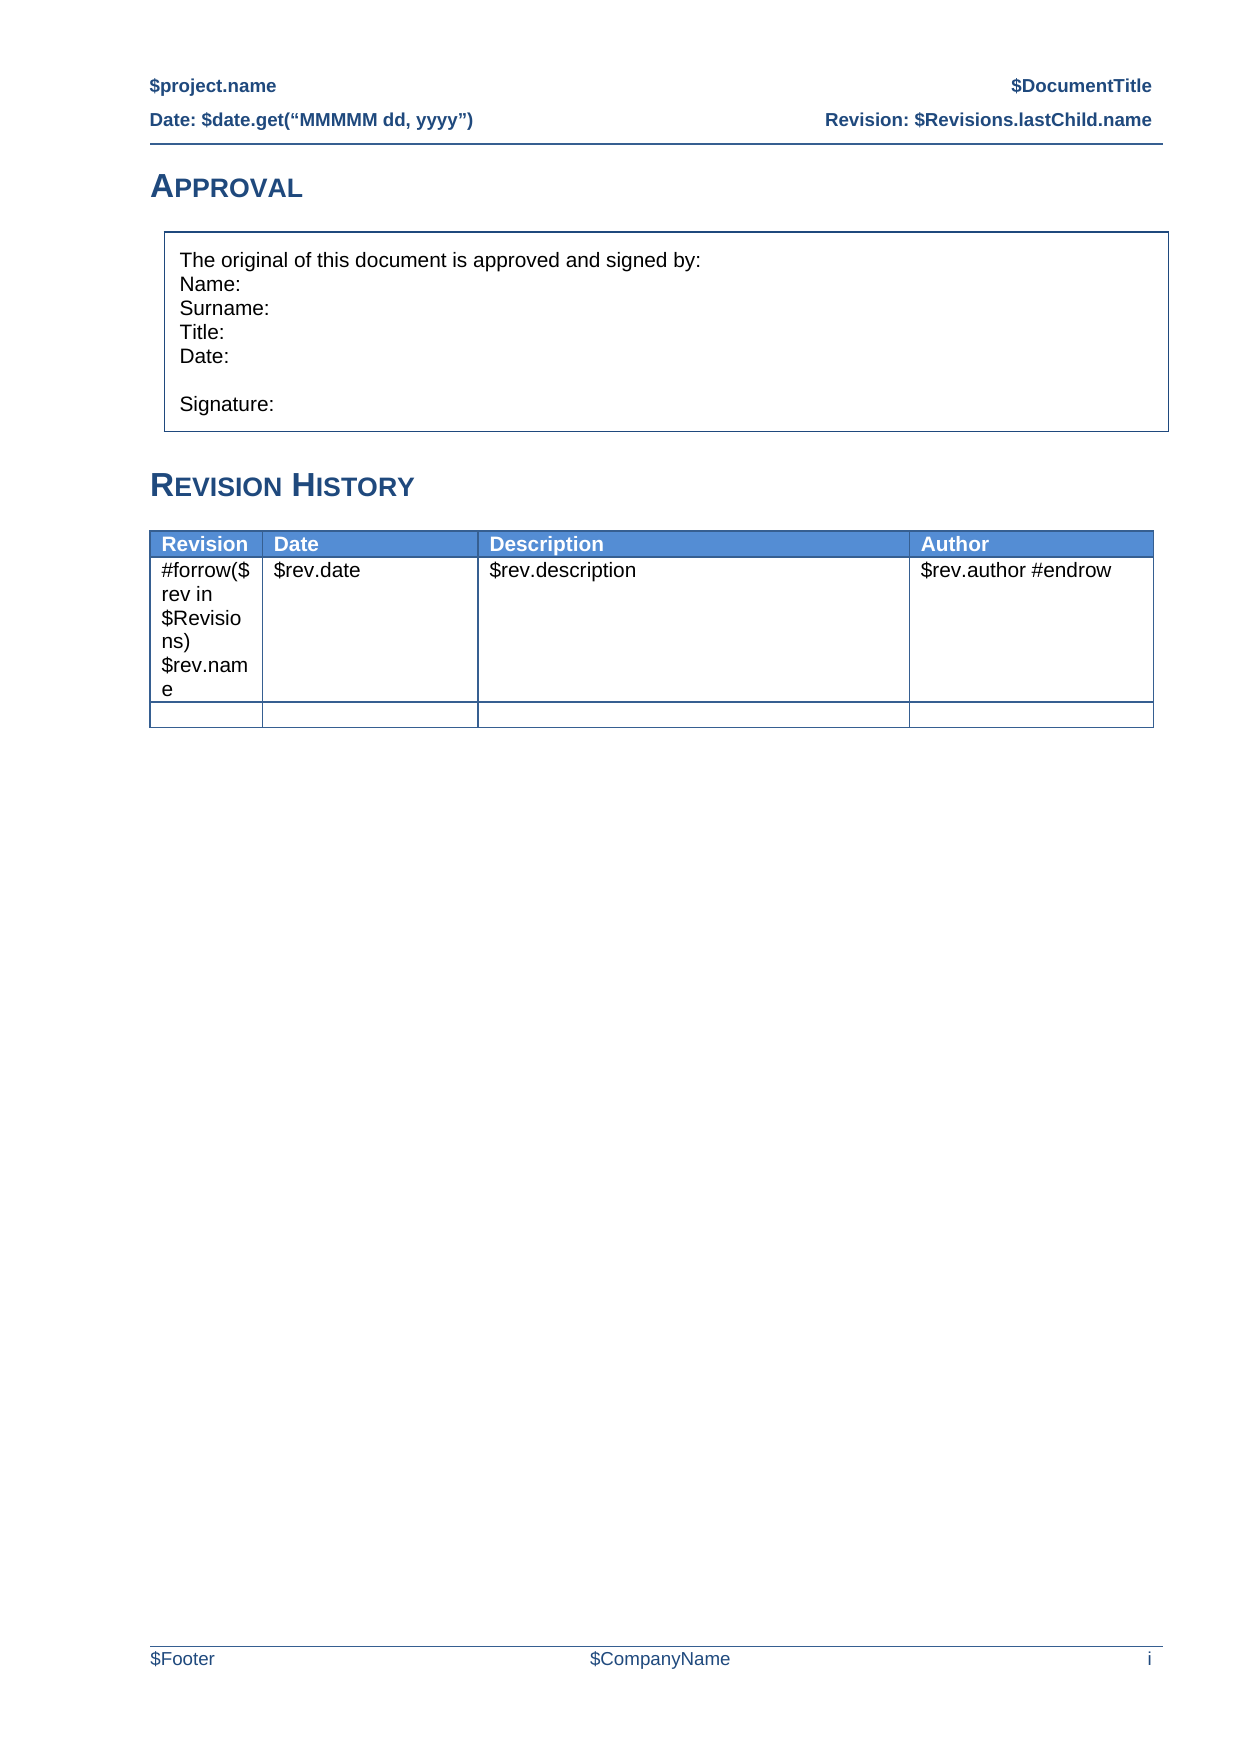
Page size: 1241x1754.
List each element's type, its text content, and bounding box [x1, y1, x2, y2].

table_cell [479, 703, 909, 727]
table_cell #forrow($rev in $Revisions) $rev.name [151, 558, 262, 701]
table_header Description [479, 532, 909, 556]
table_header The original of this document is approved and signed by: Name: Surname: Title: Date: Signature: [165, 233, 1168, 431]
table_cell $rev.author #endrow [910, 558, 1153, 701]
table_cell [263, 703, 477, 727]
table_header Revision [151, 532, 262, 556]
table_cell [151, 703, 262, 727]
table_header Author [910, 532, 1153, 556]
text Revision History [150, 465, 1152, 504]
table_cell $rev.date [263, 558, 477, 701]
table_cell [910, 703, 1153, 727]
table_header Date [263, 532, 477, 556]
text Approval [150, 166, 1152, 205]
table_cell $rev.description [479, 558, 909, 701]
